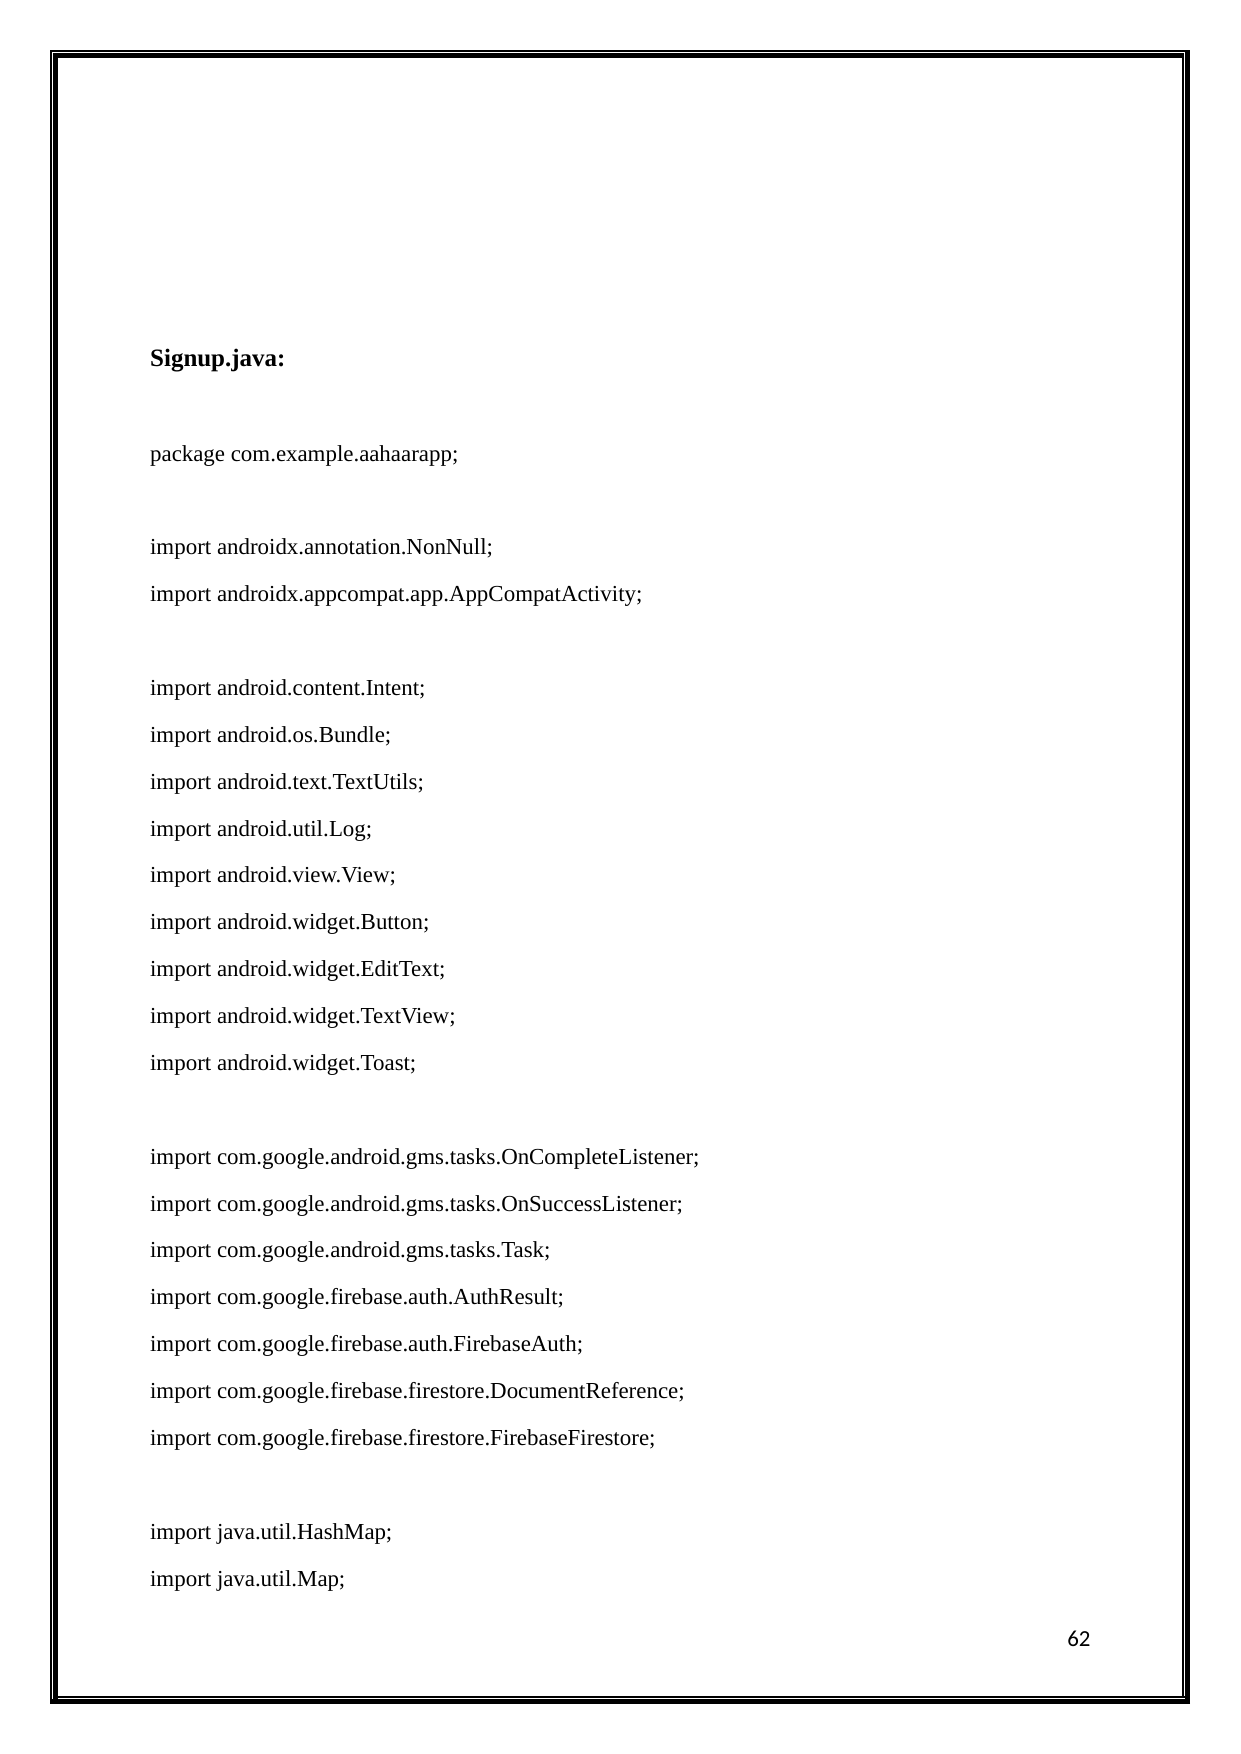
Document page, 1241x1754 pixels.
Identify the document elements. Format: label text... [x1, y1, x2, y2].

text import android.text.TextUtils; [150, 768, 1090, 794]
text import com.google.android.gms.tasks.Task; [150, 1237, 1090, 1263]
text import android.widget.Button; [150, 908, 1090, 935]
text import com.google.firebase.auth.AuthResult; [150, 1283, 1090, 1310]
text import android.view.View; [150, 862, 1090, 888]
text import com.google.android.gms.tasks.OnCompleteListener; [150, 1143, 1090, 1169]
text import com.google.firebase.firestore.FirebaseFirestore; [150, 1424, 1090, 1450]
text import com.google.firebase.auth.FirebaseAuth; [150, 1330, 1090, 1357]
text import java.util.HashMap; [150, 1518, 1090, 1544]
text import com.google.android.gms.tasks.OnSuccessListener; [150, 1190, 1090, 1216]
text import android.os.Bundle; [150, 721, 1090, 747]
text import java.util.Map; [150, 1565, 1090, 1591]
text Signup.java: [150, 343, 1090, 372]
text import com.google.firebase.firestore.DocumentReference; [150, 1377, 1090, 1403]
text import androidx.appcompat.app.AppCompatActivity; [150, 580, 1090, 607]
text import android.widget.TextView; [150, 1002, 1090, 1028]
text import androidx.annotation.NonNull; [150, 533, 1090, 560]
text import android.widget.Toast; [150, 1049, 1090, 1075]
text package com.example.aahaarapp; [150, 440, 1090, 466]
text import android.util.Log; [150, 815, 1090, 841]
text import android.widget.EditText; [150, 955, 1090, 982]
text import android.content.Intent; [150, 674, 1090, 700]
